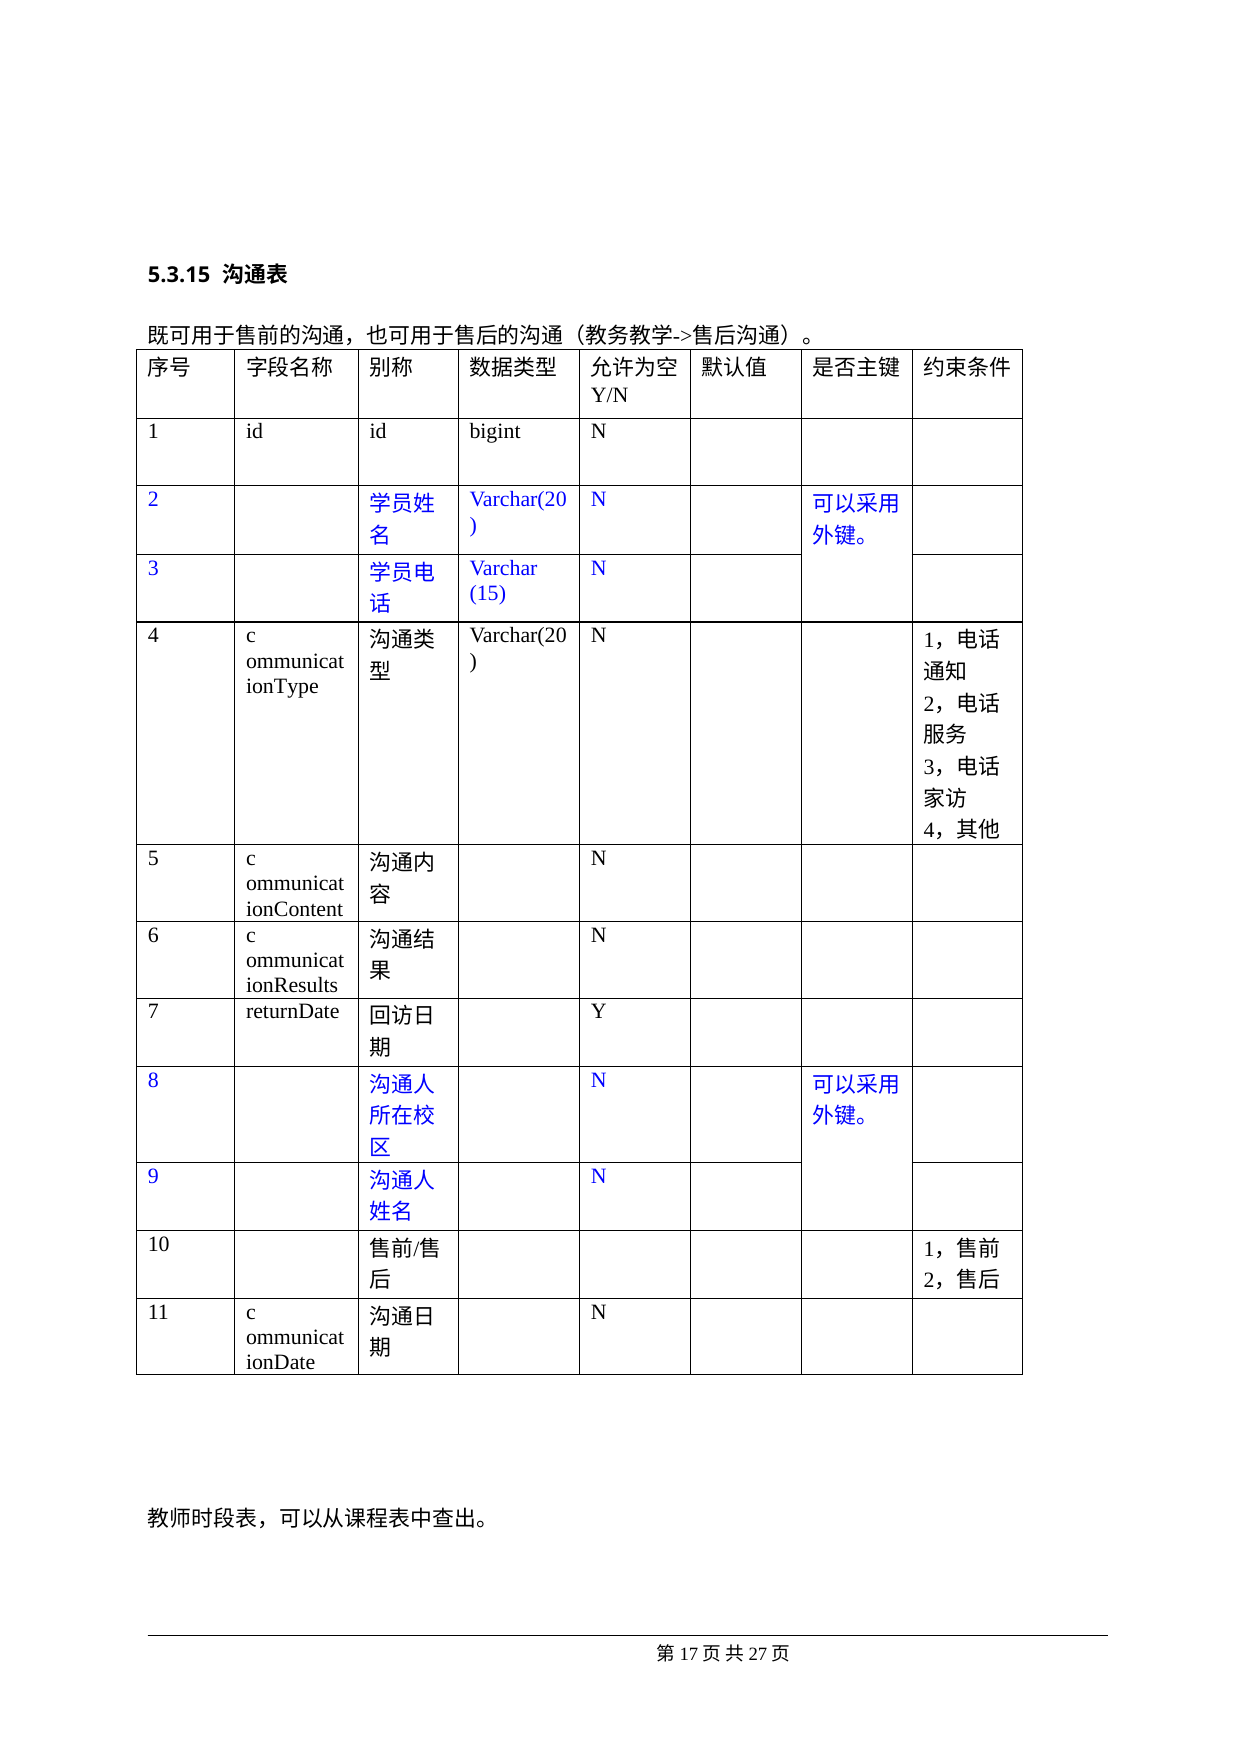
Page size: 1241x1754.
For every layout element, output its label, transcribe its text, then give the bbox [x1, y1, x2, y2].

table_cell [913, 922, 1022, 997]
table_cell communicationDate [235, 1299, 358, 1374]
table_cell 沟通日期 [359, 1299, 458, 1374]
table_cell [913, 419, 1022, 485]
table_cell communicationResults [235, 922, 358, 997]
table_header 允许为空Y/N [580, 350, 690, 417]
table_cell [802, 1231, 912, 1298]
table_cell 沟通内容 [359, 845, 458, 921]
table_cell bigint [459, 419, 579, 485]
table_cell [235, 1231, 358, 1298]
table_cell [802, 999, 912, 1066]
table_cell [459, 999, 579, 1066]
table_cell 1，电话通知 2，电话服务 3，电话家访 4，其他 [913, 623, 1022, 844]
table_cell 11 [137, 1299, 234, 1374]
table_cell [913, 1163, 1022, 1229]
table_header 是否主键 [802, 350, 912, 417]
table_cell N [580, 486, 690, 553]
table_cell [235, 555, 358, 621]
table_cell Varchar(15) [459, 555, 579, 621]
table_cell 3 [137, 555, 234, 621]
text 既可用于售前的沟通，也可用于售后的沟通（教务教学->售后沟通）。 [148, 318, 1122, 349]
table_cell N [580, 922, 690, 997]
table_header 数据类型 [459, 350, 579, 417]
table_header 字段名称 [235, 350, 358, 417]
table_cell [691, 419, 801, 485]
table_cell N [580, 555, 690, 621]
table_cell 7 [137, 999, 234, 1066]
table_cell [580, 1231, 690, 1298]
table_cell [913, 1067, 1022, 1162]
subtitle 沟通表 [148, 257, 1122, 288]
table_cell [691, 922, 801, 997]
table_cell [802, 419, 912, 485]
table_cell 沟通类型 [359, 623, 458, 844]
table_header 序号 [137, 350, 234, 417]
table_cell [691, 486, 801, 553]
table_cell [691, 1067, 801, 1162]
table_cell 4 [137, 623, 234, 844]
table_cell [913, 555, 1022, 621]
table_cell [691, 623, 801, 844]
table_cell 10 [137, 1231, 234, 1298]
table_cell [691, 845, 801, 921]
table_cell N [580, 1299, 690, 1374]
table_cell [913, 486, 1022, 553]
table_cell 学员姓名 [359, 486, 458, 553]
table_cell communicationContent [235, 845, 358, 921]
table_cell [235, 1163, 358, 1229]
table_header 别称 [359, 350, 458, 417]
table_cell [691, 999, 801, 1066]
table_cell 可以采用外键。 [802, 486, 912, 621]
table_cell 沟通人姓名 [359, 1163, 458, 1229]
table_cell [802, 922, 912, 997]
table_cell N [580, 1067, 690, 1162]
table_cell [913, 1299, 1022, 1374]
table_cell N [580, 845, 690, 921]
table_cell [459, 1231, 579, 1298]
table_cell id [359, 419, 458, 485]
table_cell N [580, 623, 690, 844]
table_cell 9 [137, 1163, 234, 1229]
table_cell Y [580, 999, 690, 1066]
table_header 约束条件 [913, 350, 1022, 417]
table_cell 5 [137, 845, 234, 921]
table_header 默认值 [691, 350, 801, 417]
table_cell returnDate [235, 999, 358, 1066]
table_cell [691, 1231, 801, 1298]
table_cell N [580, 419, 690, 485]
table_cell [802, 1299, 912, 1374]
table_cell 6 [137, 922, 234, 997]
table_cell [459, 1067, 579, 1162]
table_cell 2 [137, 486, 234, 553]
table_cell [235, 486, 358, 553]
table_cell 学员电话 [359, 555, 458, 621]
text 教师时段表，可以从课程表中查出。 [148, 1501, 1122, 1533]
table_cell [459, 1163, 579, 1229]
table_cell 1，售前 2，售后 [913, 1231, 1022, 1298]
table_cell 售前/售后 [359, 1231, 458, 1298]
table_cell [802, 845, 912, 921]
table_cell N [580, 1163, 690, 1229]
table_cell [459, 922, 579, 997]
table_cell communicationType [235, 623, 358, 844]
table_cell [802, 623, 912, 844]
table_cell Varchar(20) [459, 486, 579, 553]
table_cell 沟通人所在校区 [359, 1067, 458, 1162]
table_cell [459, 1299, 579, 1374]
table_cell 沟通结果 [359, 922, 458, 997]
table_cell [913, 845, 1022, 921]
table_cell [691, 555, 801, 621]
table_cell Varchar(20) [459, 623, 579, 844]
table_cell 1 [137, 419, 234, 485]
table_cell 可以采用外键。 [802, 1067, 912, 1229]
table_cell [691, 1299, 801, 1374]
table_cell 8 [137, 1067, 234, 1162]
table_cell id [235, 419, 358, 485]
table_cell [235, 1067, 358, 1162]
table_cell [691, 1163, 801, 1229]
table_cell [459, 845, 579, 921]
table_cell 回访日期 [359, 999, 458, 1066]
table_cell [913, 999, 1022, 1066]
